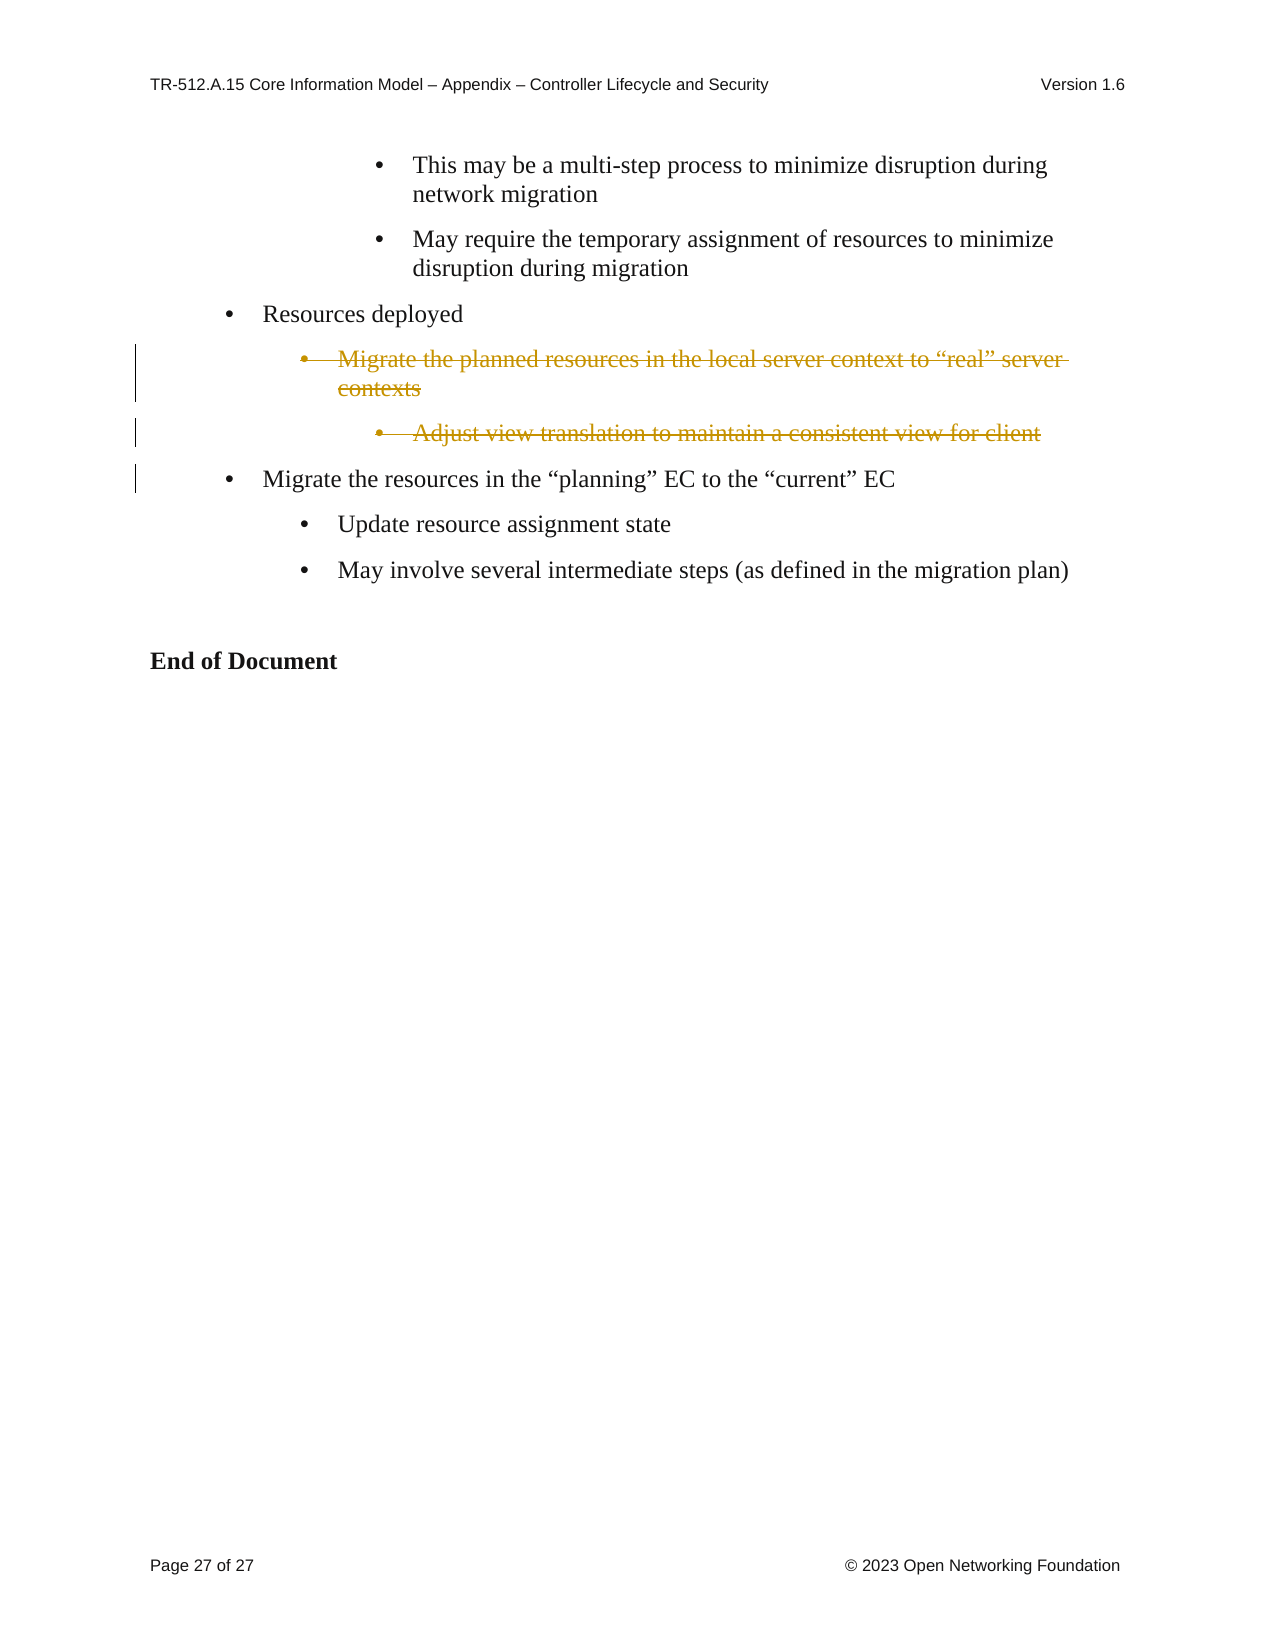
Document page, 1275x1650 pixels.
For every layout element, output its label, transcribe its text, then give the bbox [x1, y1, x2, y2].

list Resources deployed [225, 298, 1125, 327]
list Update resource assignment state [300, 509, 1125, 538]
text End of Document [150, 646, 1125, 674]
list Migrate the resources in the “planning” EC to the “current” EC [225, 464, 1125, 493]
list May require the temporary assignment of resources to minimize disruption during migration [375, 224, 1125, 282]
list May involve several intermediate steps (as defined in the migration plan) [300, 555, 1125, 584]
list This may be a multi-step process to minimize disruption during network migration [375, 150, 1125, 208]
